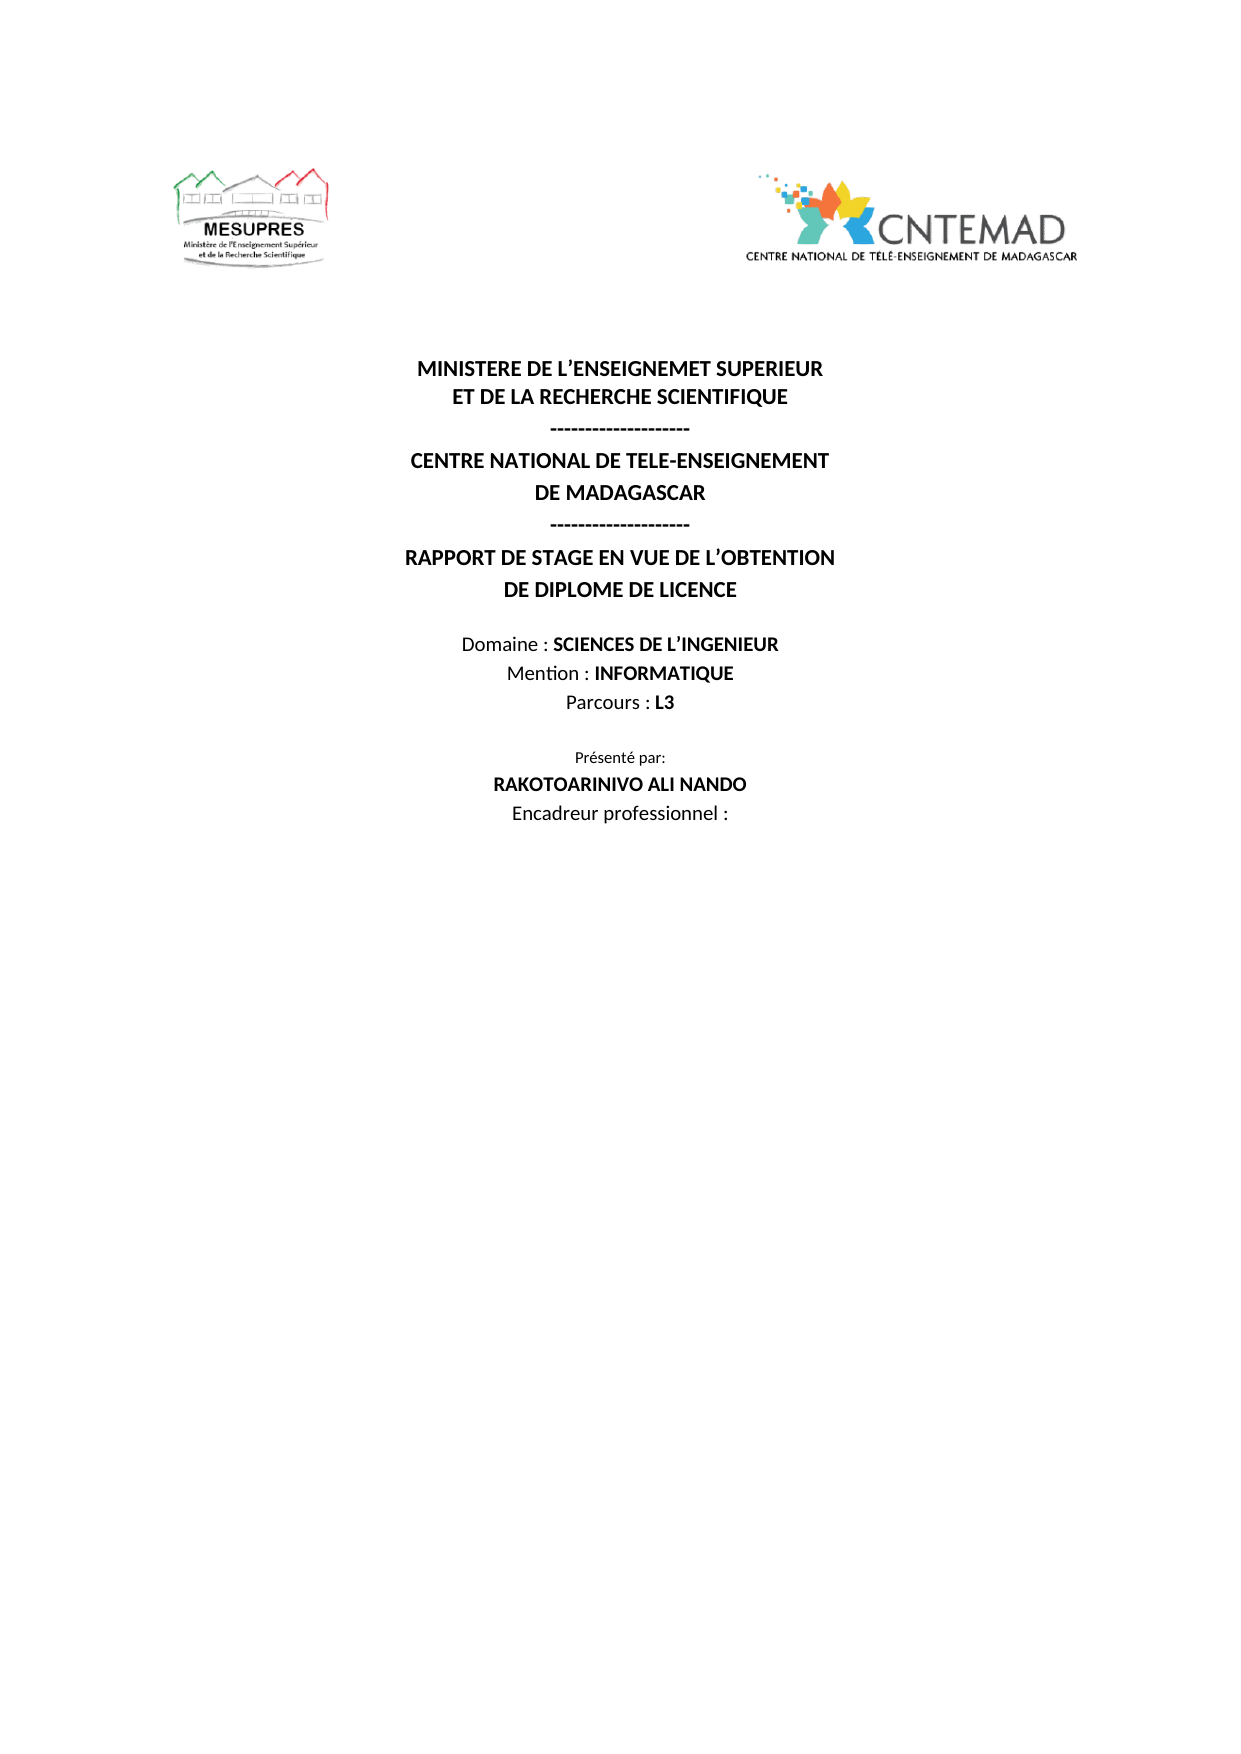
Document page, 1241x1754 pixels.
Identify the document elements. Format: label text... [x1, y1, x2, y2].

picture [147, 147, 1093, 298]
text RAKOTOARINIVO ALI NANDO [148, 771, 1093, 796]
text Mention : INFORMATIQUE [148, 660, 1093, 686]
text Encadreur professionnel : [148, 800, 1093, 826]
text DE DIPLOME DE LICENCE [148, 575, 1093, 603]
text Domaine : SCIENCES DE L’INGENIEUR [148, 631, 1093, 656]
text ET DE LA RECHERCHE SCIENTIFIQUE [148, 382, 1093, 410]
text RAPPORT DE STAGE EN VUE DE L’OBTENTION [148, 543, 1093, 571]
text DE MADAGASCAR [148, 478, 1093, 506]
text -------------------- [148, 511, 1093, 538]
text Parcours : L3 [148, 689, 1093, 715]
text MINISTERE DE L’ENSEIGNEMET SUPERIEUR [148, 354, 1093, 382]
text CENTRE NATIONAL DE TELE-ENSEIGNEMENT [148, 446, 1093, 474]
text Présenté par: [148, 748, 1093, 768]
text -------------------- [148, 414, 1093, 442]
